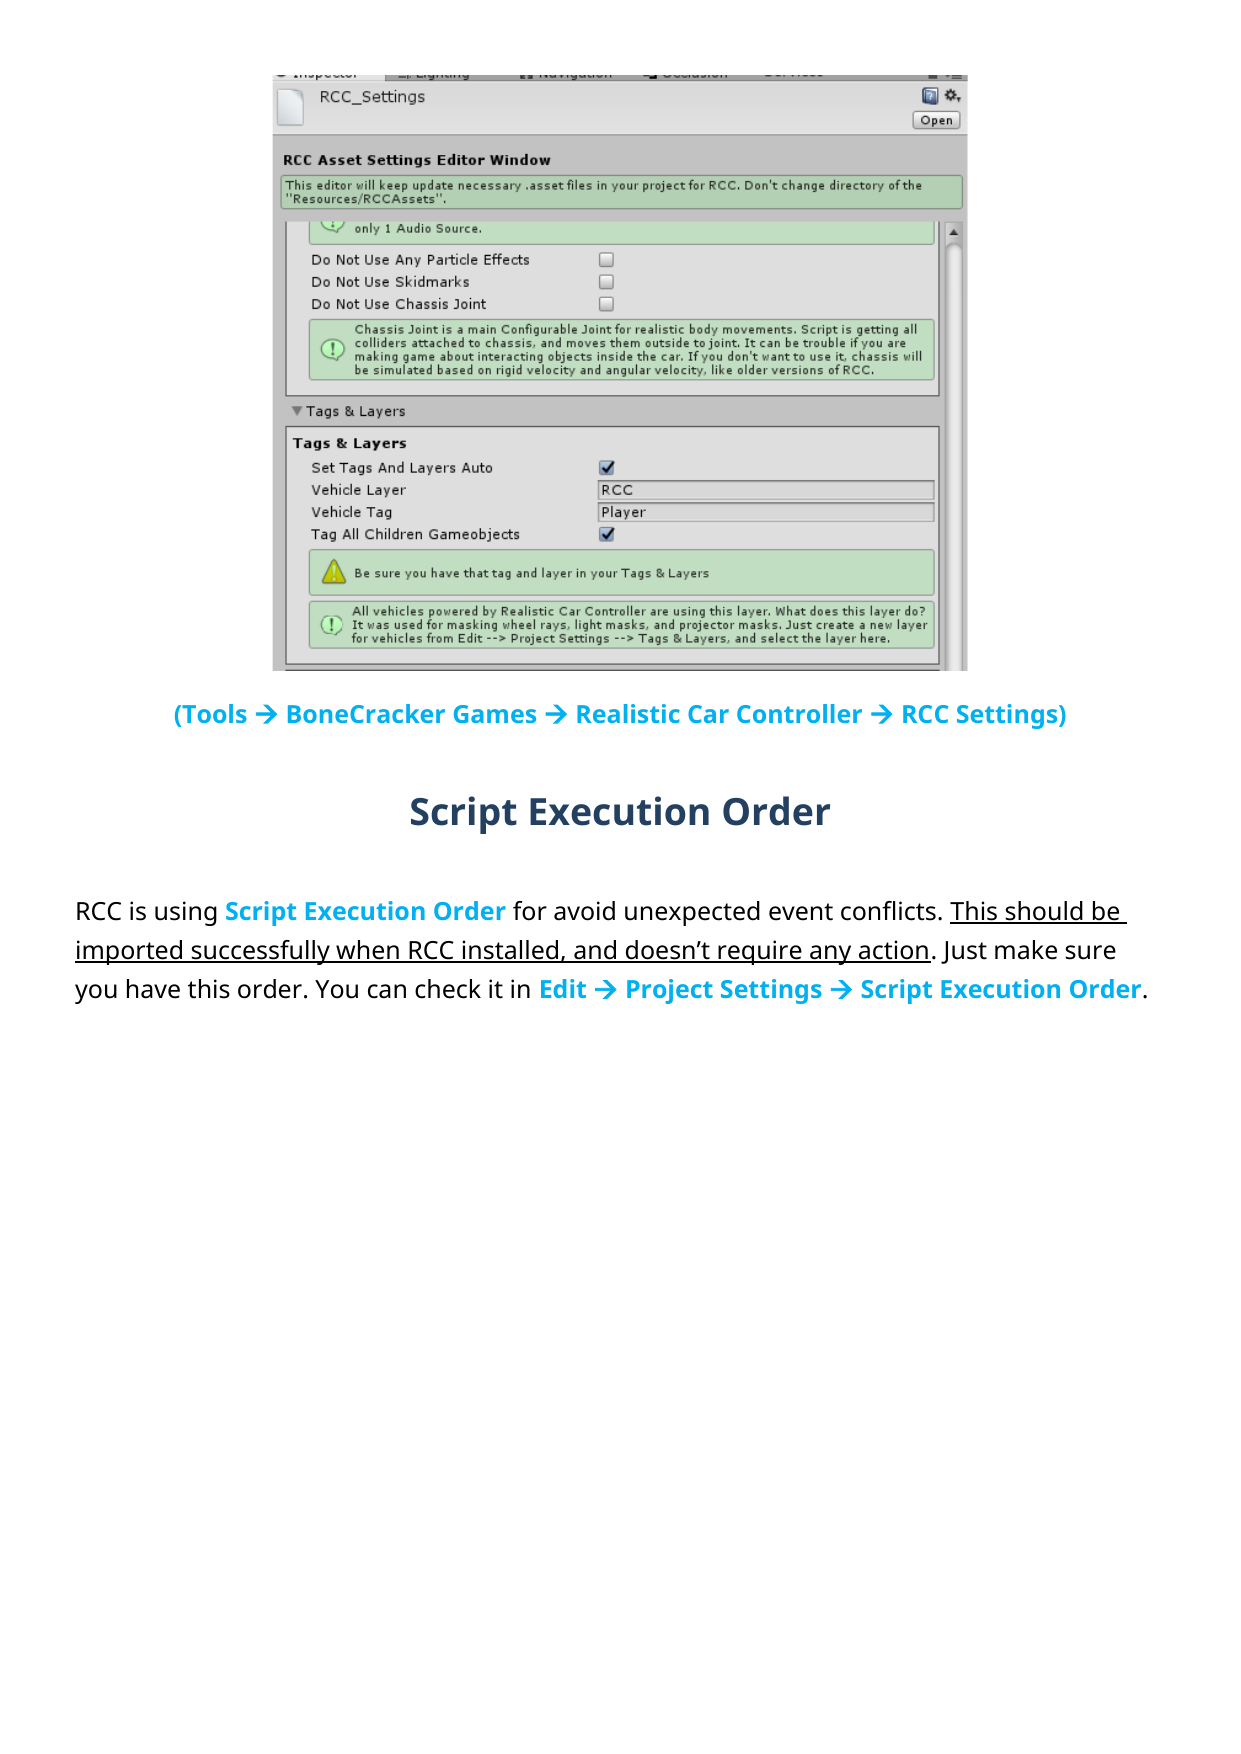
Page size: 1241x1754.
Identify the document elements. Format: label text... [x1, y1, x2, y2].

text (Tools BoneCracker Games Realistic Car Controller RCC Settings) [75, 696, 1165, 730]
text RCC is using Script Execution Order for avoid unexpected event conflicts. This should be imported successfully when RCC installed, and doesn’t require any action. Just make sure you have this order. You can check it in Edit Project Settings Script Execution Order. [75, 893, 1165, 1006]
picture [272, 75, 968, 671]
subtitle Script Execution Order [75, 786, 1165, 837]
